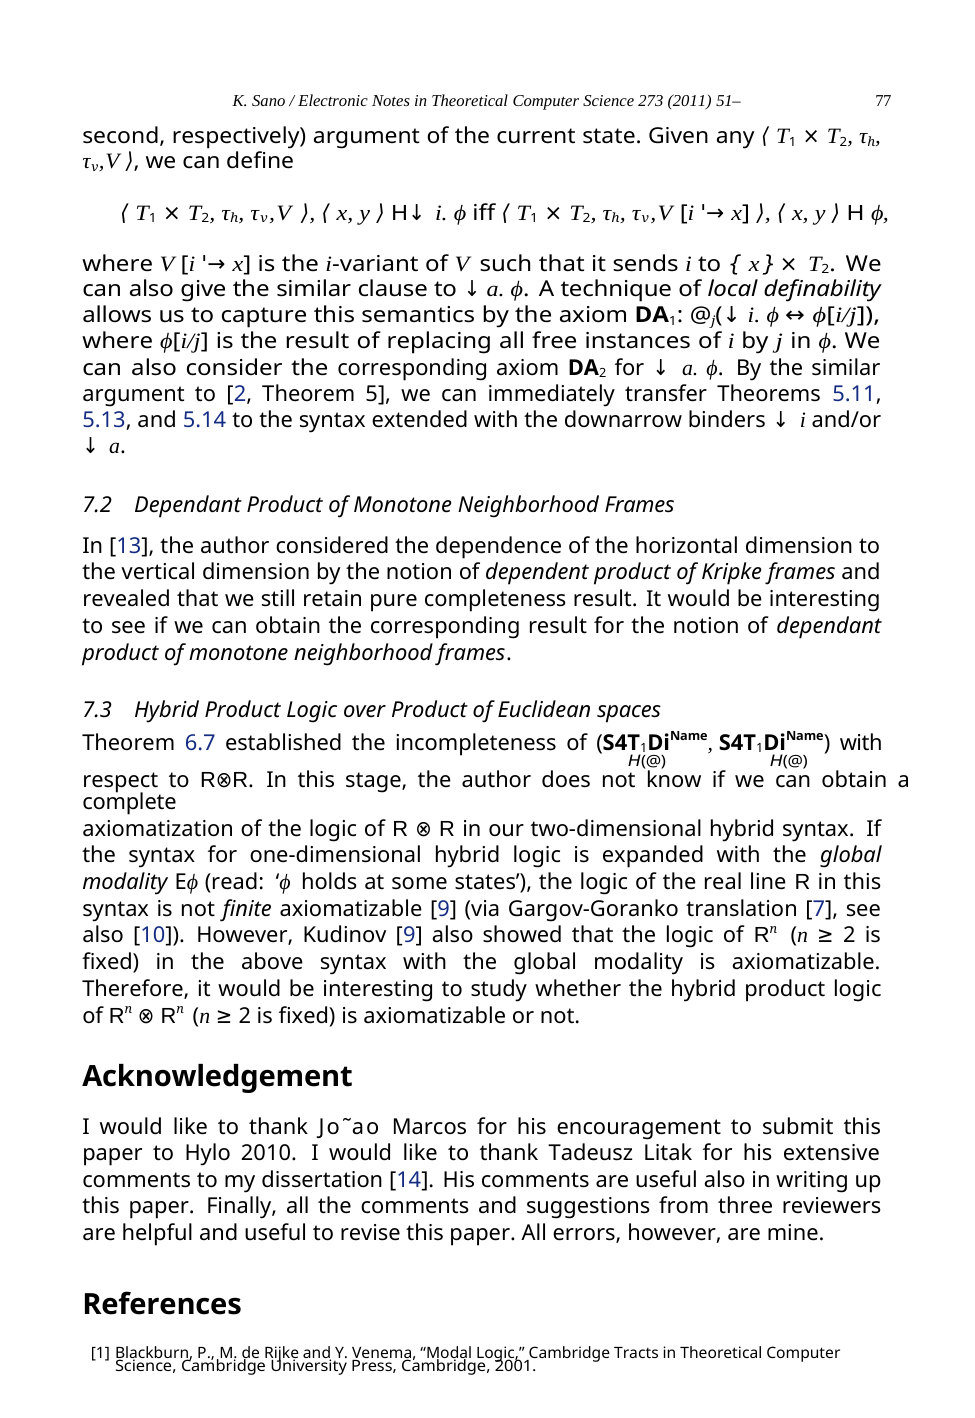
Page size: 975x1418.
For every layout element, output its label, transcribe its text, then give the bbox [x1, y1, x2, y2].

text H(@) H(@) [628, 754, 910, 770]
text Theorem 6.7 established the incompleteness of (S4T1DiName, S4T1DiName) with [82, 734, 910, 754]
text In [13], the author considered the dependence of the horizontal dimension to the vertical dimension by the notion of dependent product of Kripke frames and revealed that we still retain pure completeness result. It would be interesting to see if we can obtain the corresponding result for the notion of dependant product of monotone neighborhood frames. [82, 532, 881, 666]
text second, respectively) argument of the current state. Given any ⟨ T1 × T2, τh, τv,V ⟩, we can define [82, 123, 881, 175]
text ⟨ T1 × T2, τh, τv,V ⟩, ⟨ x, y ⟩ H↓ i. ϕ iff ⟨ T1 × T2, τh, τv,V [i '→ x] ⟩, ⟨ x, y ⟩ H ϕ, [120, 197, 910, 227]
list Dependant Product of Monotone Neighborhood Frames [82, 489, 910, 518]
text I would like to thank Jo˜ao Marcos for his encouragement to submit this paper to Hylo 2010. I would like to thank Tadeusz Litak for his extensive comments to my dissertation [14]. His comments are useful also in writing up this paper. Finally, all the comments and suggestions from three reviewers are helpful and useful to revise this paper. All errors, however, are mine. [82, 1113, 881, 1247]
list Hybrid Product Logic over Product of Euclidean spaces [82, 694, 910, 723]
subtitle References [82, 1283, 910, 1323]
subtitle Acknowledgement [82, 1055, 910, 1095]
text where V [i '→ x] is the i-variant of V such that it sends i to { x}× T2. We can also give the similar clause to ↓ a. ϕ. A technique of local deﬁnability allows us to capture this semantics by the axiom DA1: @j(↓ i. ϕ ↔ ϕ[i/j]), where ϕ[i/j] is the result of replacing all free instances of i by j in ϕ. We can also consider the corresponding axiom DA2 for ↓ a. ϕ. By the similar argument to [2, Theorem 5], we can immediately transfer Theorems 5.11, 5.13, and 5.14 to the syntax extended with the downarrow binders ↓ i and/or ↓ a. [82, 250, 881, 460]
list Blackburn, P., M. de Rijke and Y. Venema, “Modal Logic,” Cambridge Tracts in Theoretical Computer Science, Cambridge University Press, Cambridge, 2001. [91, 1347, 881, 1376]
text axiomatization of the logic of R ⊗ R in our two-dimensional hybrid syntax. If the syntax for one-dimensional hybrid logic is expanded with the global modality Eϕ (read: ‘ϕ holds at some states’), the logic of the real line R in this syntax is not ﬁnite axiomatizable [9] (via Gargov-Goranko translation [7], see also [10]). However, Kudinov [9] also showed that the logic of Rn (n ≥ 2 is fixed) in the above syntax with the global modality is axiomatizable. Therefore, it would be interesting to study whether the hybrid product logic of Rn ⊗ Rn (n ≥ 2 is fixed) is axiomatizable or not. [82, 815, 881, 1030]
text respect to R⊗R. In this stage, the author does not know if we can obtain a complete [82, 770, 910, 814]
